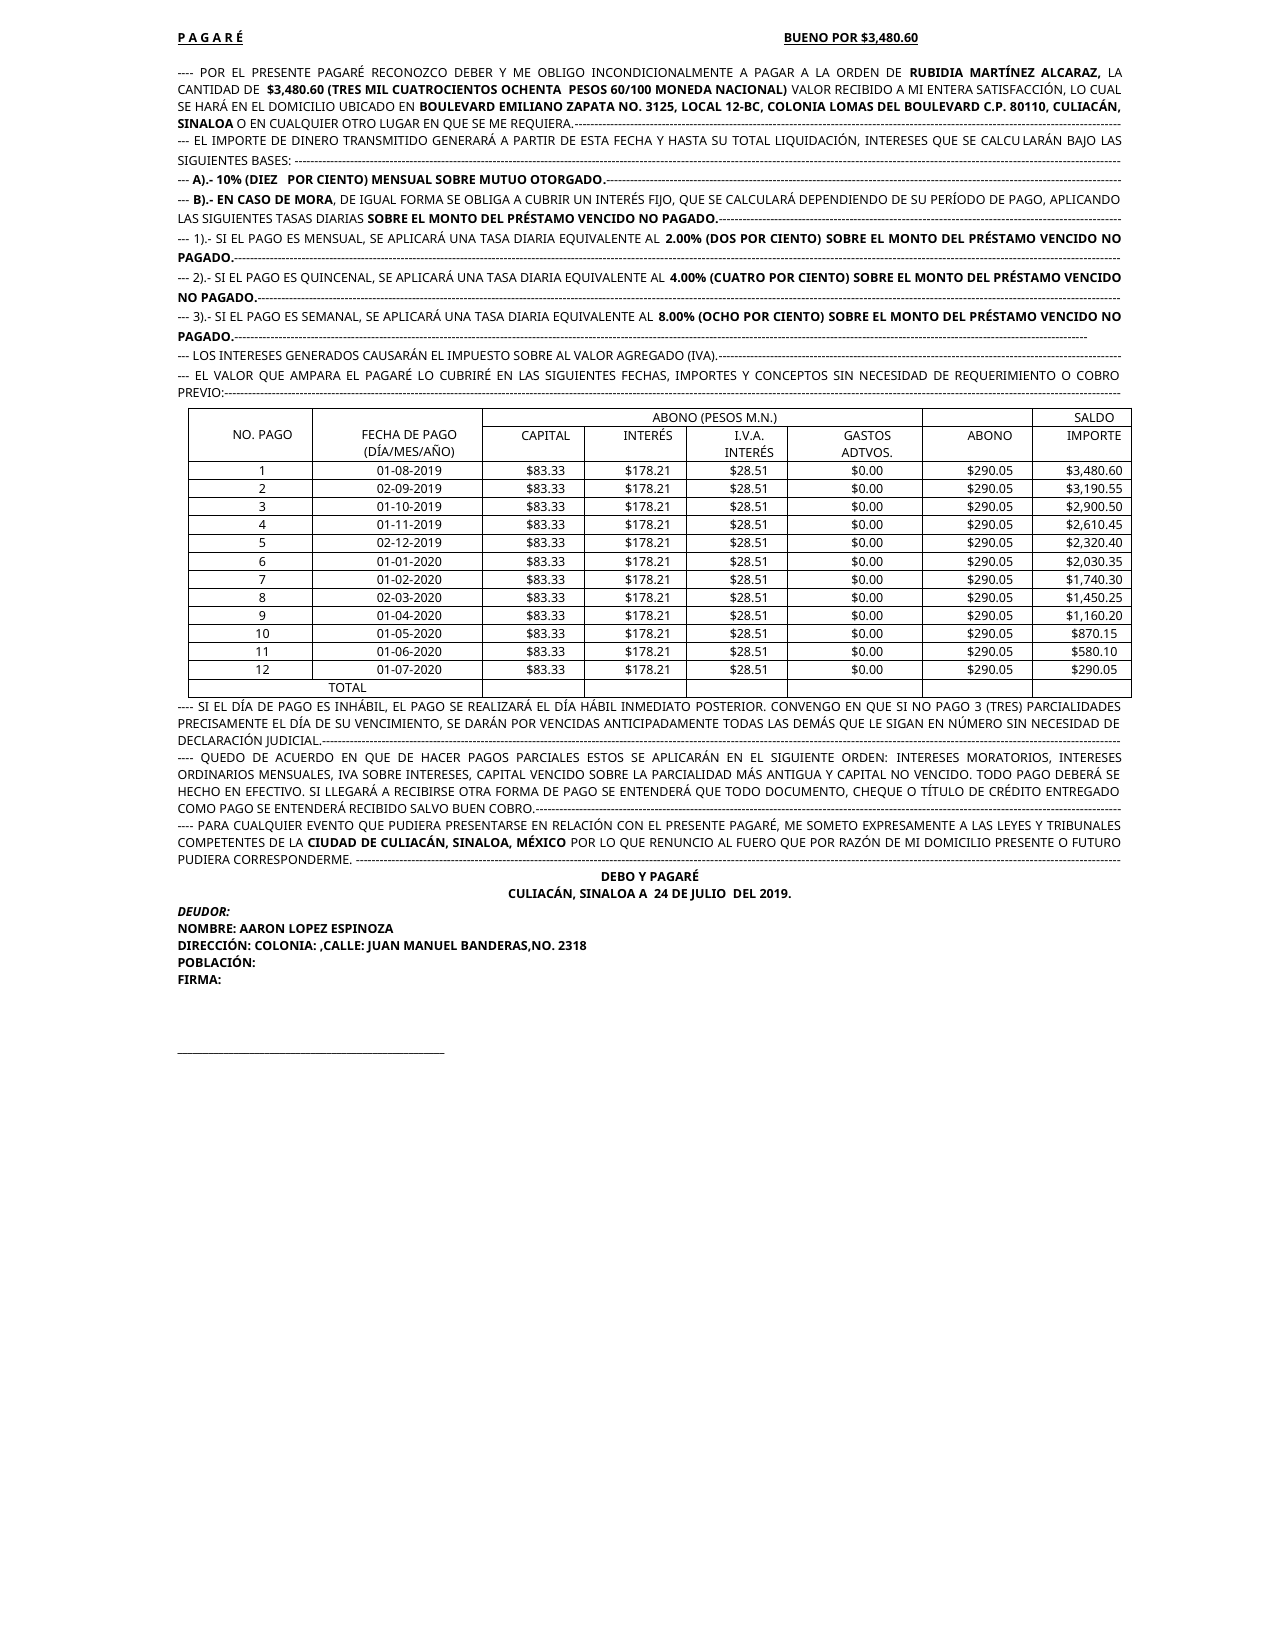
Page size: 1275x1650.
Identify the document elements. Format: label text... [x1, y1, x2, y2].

title P A G A R É BUENO POR $3,480.60 [177, 29, 1122, 47]
table_cell 8 [189, 589, 312, 606]
text DIRECCIÓN: COLONIA: ,CALLE: JUAN MANUEL BANDERAS,NO. 2318 [177, 937, 1122, 954]
table_cell $0.00 [788, 661, 922, 678]
table_cell $0.00 [788, 643, 922, 660]
table_cell $83.33 [483, 571, 584, 588]
text ---- PARA CUALQUIER EVENTO QUE PUDIERA PRESENTARSE EN RELACIÓN CON EL PRESENTE PAGARÉ, ME SOMETO EXPRESAMENTE A LAS LEYES Y TRIBUNALES COMPETENTES DE LA CIUDAD DE CULIACÁN, SINALOA, MÉXICO POR LO QUE RENUNCIO AL FUERO QUE POR RAZÓN DE MI DOMICILIO PRESENTE O FUTURO PUDIERA CORRESPONDERME. [177, 817, 1122, 868]
table_cell $178.21 [585, 516, 686, 533]
table_cell $290.05 [923, 498, 1032, 515]
table_cell 01-06-2020 [313, 643, 482, 660]
table_cell $28.51 [687, 480, 787, 497]
text --- EL VALOR QUE AMPARA EL PAGARÉ LO CUBRIRÉ EN LAS SIGUIENTES FECHAS, IMPORTES Y CONCEPTOS SIN NECESIDAD DE REQUERIMIENTO O COBRO PREVIO: [177, 367, 1122, 401]
table_cell $178.21 [585, 643, 686, 660]
table_cell $0.00 [788, 480, 922, 497]
table_cell $0.00 [788, 571, 922, 588]
table_cell 5 [189, 535, 312, 552]
table_cell $178.21 [585, 498, 686, 515]
text ---- POR EL PRESENTE PAGARÉ RECONOZCO DEBER Y ME OBLIGO INCONDICIONALMENTE A PAGAR A LA ORDEN DE RUBIDIA MARTÍNEZ ALCARAZ, LA CANTIDAD DE $3,480.60 (TRES MIL CUATROCIENTOS OCHENTA PESOS 60/100 MONEDA NACIONAL) VALOR RECIBIDO A MI ENTERA SATISFACCIÓN, LO CUAL SE HARÁ EN EL DOMICILIO UBICADO EN BOULEVARD EMILIANO ZAPATA NO. 3125, LOCAL 12-BC, COLONIA LOMAS DEL BOULEVARD C.P. 80110, CULIACÁN, SINALOA O EN CUALQUIER OTRO LUGAR EN QUE SE ME REQUIERA. [177, 64, 1122, 132]
table_cell [483, 680, 584, 697]
table_cell 01-10-2019 [313, 498, 482, 515]
table_cell $83.33 [483, 661, 584, 678]
table_cell INTERÉS [585, 427, 686, 461]
table_cell $0.00 [788, 462, 922, 479]
table_cell $3,480.60 [1033, 462, 1131, 479]
table_cell $1,450.25 [1033, 589, 1131, 606]
table_cell $28.51 [687, 607, 787, 624]
text ____________________________________________________ [177, 1039, 1122, 1056]
table_cell $0.00 [788, 498, 922, 515]
table_cell $28.51 [687, 625, 787, 642]
table_cell $870.15 [1033, 625, 1131, 642]
table_cell 01-05-2020 [313, 625, 482, 642]
table_cell $178.21 [585, 607, 686, 624]
table_cell 01-07-2020 [313, 661, 482, 678]
table_cell $178.21 [585, 535, 686, 552]
table_cell $28.51 [687, 498, 787, 515]
table_cell 01-01-2020 [313, 553, 482, 570]
table_cell $83.33 [483, 535, 584, 552]
table_cell IMPORTE [1033, 427, 1131, 461]
table_cell 11 [189, 643, 312, 660]
table_cell $83.33 [483, 480, 584, 497]
subtitle DEUDOR: [177, 903, 1122, 920]
table_cell $83.33 [483, 553, 584, 570]
table_cell $290.05 [923, 462, 1032, 479]
table_cell [1033, 680, 1131, 697]
table_cell $290.05 [923, 643, 1032, 660]
table_cell $83.33 [483, 516, 584, 533]
table_cell CAPITAL [483, 427, 584, 461]
text --- EL IMPORTE DE DINERO TRANSMITIDO GENERARÁ A PARTIR DE ESTA FECHA Y HASTA SU TOTAL LIQUIDACIÓN, INTERESES QUE SE CALCULARÁN BAJO LAS SIGUIENTES BASES: [177, 132, 1122, 169]
table_cell $178.21 [585, 625, 686, 642]
table_cell $83.33 [483, 462, 584, 479]
table_cell $290.05 [923, 553, 1032, 570]
table_cell $28.51 [687, 553, 787, 570]
table_cell 01-02-2020 [313, 571, 482, 588]
table_cell $2,320.40 [1033, 535, 1131, 552]
table_cell $290.05 [923, 625, 1032, 642]
table_header NO. PAGO [189, 409, 312, 461]
table_cell $0.00 [788, 625, 922, 642]
table_cell $0.00 [788, 516, 922, 533]
table_header [923, 409, 1032, 426]
text ---- QUEDO DE ACUERDO EN QUE DE HACER PAGOS PARCIALES ESTOS SE APLICARÁN EN EL SIGUIENTE ORDEN: INTERESES MORATORIOS, INTERESES ORDINARIOS MENSUALES, IVA SOBRE INTERESES, CAPITAL VENCIDO SOBRE LA PARCIALIDAD MÁS ANTIGUA Y CAPITAL NO VENCIDO. TODO PAGO DEBERÁ SE HECHO EN EFECTIVO. SI LLEGARÁ A RECIBIRSE OTRA FORMA DE PAGO SE ENTENDERÁ QUE TODO DOCUMENTO, CHEQUE O TÍTULO DE CRÉDITO ENTREGADO COMO PAGO SE ENTENDERÁ RECIBIDO SALVO BUEN COBRO. [177, 749, 1122, 817]
text ---- SI EL DÍA DE PAGO ES INHÁBIL, EL PAGO SE REALIZARÁ EL DÍA HÁBIL INMEDIATO POSTERIOR. CONVENGO EN QUE SI NO PAGO 3 (TRES) PARCIALIDADES PRECISAMENTE EL DÍA DE SU VENCIMIENTO, SE DARÁN POR VENCIDAS ANTICIPADAMENTE TODAS LAS DEMÁS QUE LE SIGAN EN NÚMERO SIN NECESIDAD DE DECLARACIÓN JUDICIAL. [177, 401, 1122, 749]
table_cell 6 [189, 553, 312, 570]
table_cell 9 [189, 607, 312, 624]
table_cell TOTAL [189, 680, 482, 697]
table_cell $178.21 [585, 661, 686, 678]
table_cell $83.33 [483, 625, 584, 642]
text --- 3).- SI EL PAGO ES SEMANAL, SE APLICARÁ UNA TASA DIARIA EQUIVALENTE AL 8.00% (OCHO POR CIENTO) SOBRE EL MONTO DEL PRÉSTAMO VENCIDO NO PAGADO.-------------------------------------------------------------------------------------------------------------------------------------------------------------------------------------------------------------------- [177, 308, 1122, 345]
table_cell $2,030.35 [1033, 553, 1131, 570]
table_cell $28.51 [687, 589, 787, 606]
table_cell $290.05 [923, 661, 1032, 678]
table_cell [788, 680, 922, 697]
table_cell 02-12-2019 [313, 535, 482, 552]
table_cell $290.05 [923, 589, 1032, 606]
table_cell $290.05 [1033, 661, 1131, 678]
table_cell $178.21 [585, 589, 686, 606]
table_cell 12 [189, 661, 312, 678]
table_cell $3,190.55 [1033, 480, 1131, 497]
text NOMBRE: AARON LOPEZ ESPINOZA [177, 920, 1122, 937]
table_cell 4 [189, 516, 312, 533]
table_cell 1 [189, 462, 312, 479]
table_cell $83.33 [483, 589, 584, 606]
table_cell $290.05 [923, 480, 1032, 497]
text POBLACIÓN: [177, 954, 1122, 971]
text --- A).- 10% (DIEZ POR CIENTO) MENSUAL SOBRE MUTUO OTORGADO. [177, 171, 1122, 188]
table_cell $28.51 [687, 462, 787, 479]
table_cell $178.21 [585, 553, 686, 570]
table_cell 3 [189, 498, 312, 515]
table_cell ABONO [923, 427, 1032, 461]
table_cell 01-04-2020 [313, 607, 482, 624]
table_cell 7 [189, 571, 312, 588]
table_cell $1,740.30 [1033, 571, 1131, 588]
text --- LOS INTERESES GENERADOS CAUSARÁN EL IMPUESTO SOBRE AL VALOR AGREGADO (IVA). [177, 347, 1122, 364]
table_cell $2,900.50 [1033, 498, 1131, 515]
table_cell [687, 680, 787, 697]
text --- B).- EN CASO DE MORA, DE IGUAL FORMA SE OBLIGA A CUBRIR UN INTERÉS FIJO, QUE SE CALCULARÁ DEPENDIENDO DE SU PERÍODO DE PAGO, APLICANDO LAS SIGUIENTES TASAS DIARIAS SOBRE EL MONTO DEL PRÉSTAMO VENCIDO NO PAGADO. [177, 191, 1122, 227]
table_cell $83.33 [483, 643, 584, 660]
table_cell $1,160.20 [1033, 607, 1131, 624]
table_cell $0.00 [788, 535, 922, 552]
table_cell $290.05 [923, 607, 1032, 624]
table_cell I.V.A. INTERÉS [687, 427, 787, 461]
table_cell $580.10 [1033, 643, 1131, 660]
table_cell $290.05 [923, 571, 1032, 588]
table_cell 01-08-2019 [313, 462, 482, 479]
table_header SALDO [1033, 409, 1131, 426]
table_cell $28.51 [687, 661, 787, 678]
table_cell 01-11-2019 [313, 516, 482, 533]
table_cell $28.51 [687, 571, 787, 588]
table_header ABONO (PESOS M.N.) [483, 409, 922, 426]
table_cell $28.51 [687, 516, 787, 533]
table_cell 10 [189, 625, 312, 642]
table_cell [923, 680, 1032, 697]
table_cell $178.21 [585, 571, 686, 588]
text --- 2).- SI EL PAGO ES QUINCENAL, SE APLICARÁ UNA TASA DIARIA EQUIVALENTE AL 4.00% (CUATRO POR CIENTO) SOBRE EL MONTO DEL PRÉSTAMO VENCIDO NO PAGADO. [177, 269, 1122, 306]
table_cell $0.00 [788, 607, 922, 624]
table_cell $28.51 [687, 643, 787, 660]
table_cell $178.21 [585, 462, 686, 479]
table_cell $0.00 [788, 589, 922, 606]
table_cell 02-03-2020 [313, 589, 482, 606]
table_header FECHA DE PAGO (DÍA/MES/AÑO) [313, 409, 482, 461]
table_cell $83.33 [483, 498, 584, 515]
table_cell 02-09-2019 [313, 480, 482, 497]
table_cell $0.00 [788, 553, 922, 570]
table_cell $2,610.45 [1033, 516, 1131, 533]
table_cell [585, 680, 686, 697]
table_cell 2 [189, 480, 312, 497]
table_cell GASTOS ADTVOS. [788, 427, 922, 461]
table_cell $290.05 [923, 535, 1032, 552]
table_cell $178.21 [585, 480, 686, 497]
table_cell $28.51 [687, 535, 787, 552]
text FIRMA: [177, 971, 1122, 988]
text DEBO Y PAGARÉ [177, 868, 1122, 886]
table_cell $83.33 [483, 607, 584, 624]
text CULIACÁN, SINALOA A 24 DE JULIO DEL 2019. [177, 886, 1122, 903]
table_cell $290.05 [923, 516, 1032, 533]
text --- 1).- SI EL PAGO ES MENSUAL, SE APLICARÁ UNA TASA DIARIA EQUIVALENTE AL 2.00% (DOS POR CIENTO) SOBRE EL MONTO DEL PRÉSTAMO VENCIDO NO PAGADO. [177, 230, 1122, 267]
